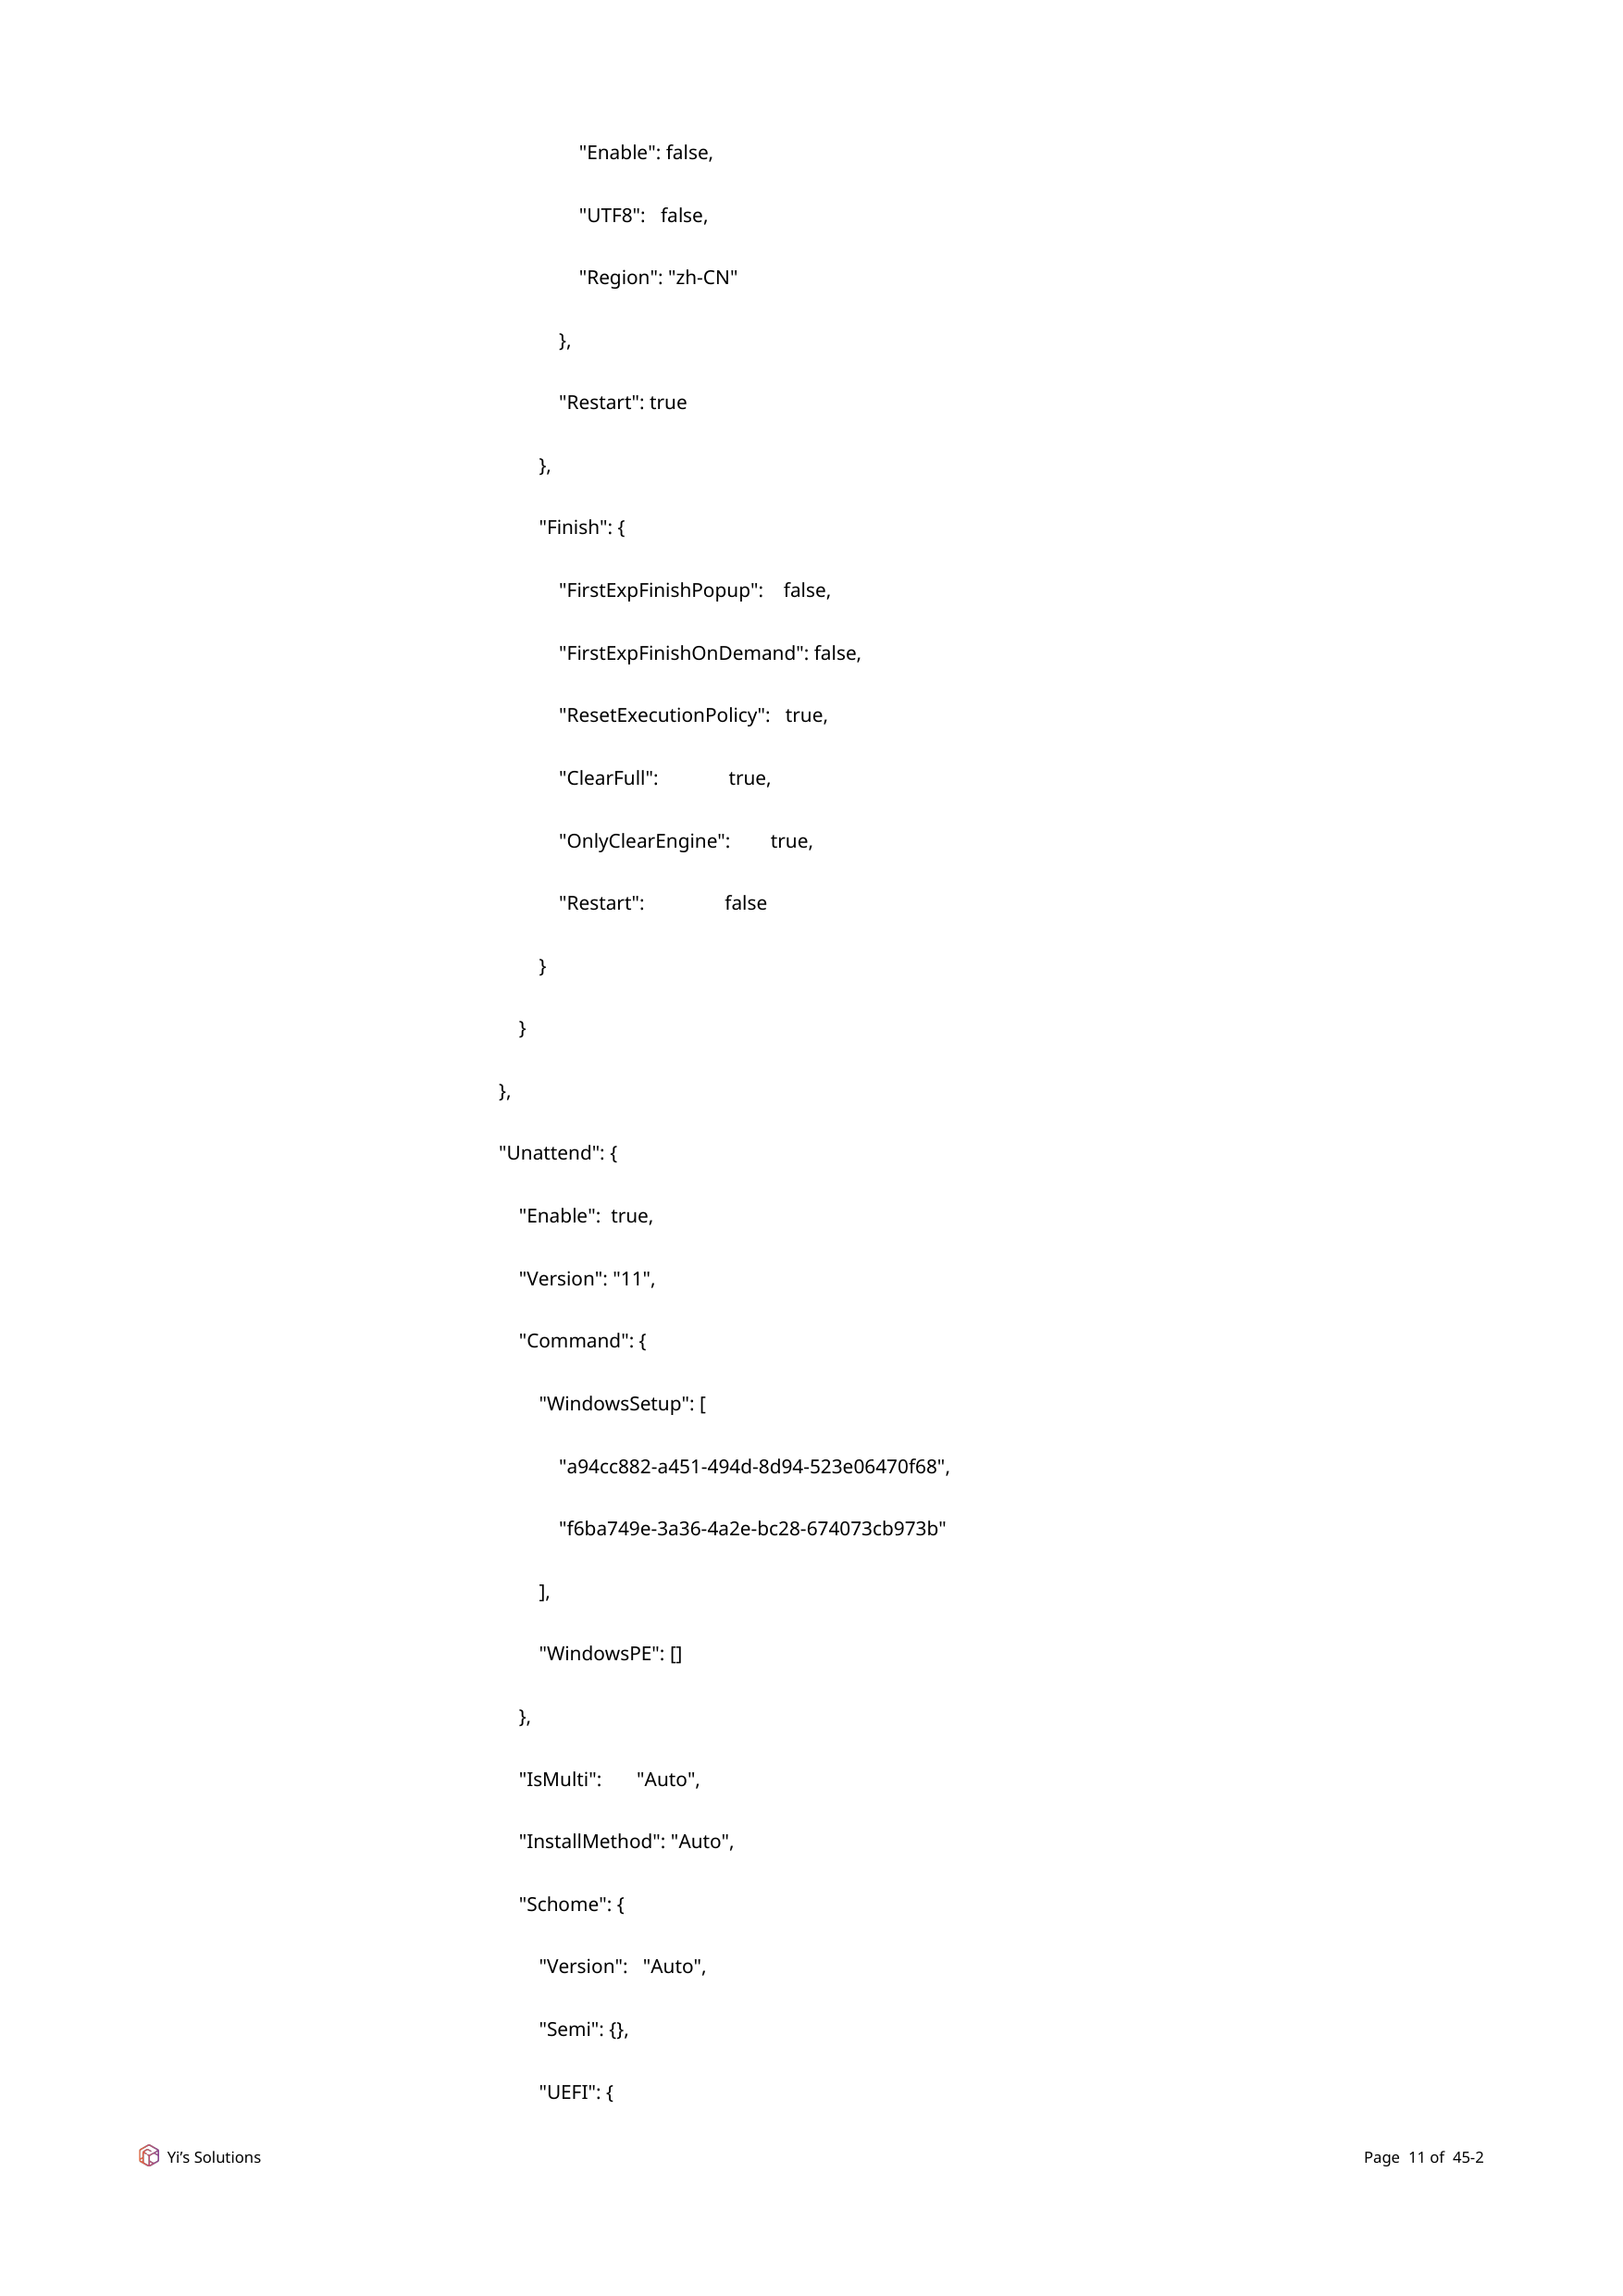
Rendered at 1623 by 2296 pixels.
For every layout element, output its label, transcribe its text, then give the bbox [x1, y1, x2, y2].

text "UTF8": false, [339, 202, 1484, 228]
text "Schome": { [339, 1891, 1484, 1917]
text "Semi": {}, [339, 2016, 1484, 2042]
text "FirstExpFinishPopup": false, [339, 577, 1484, 603]
text "Restart": false [339, 889, 1484, 916]
picture [139, 2144, 159, 2166]
text "Region": "zh-CN" [339, 264, 1484, 291]
text "UEFI": { [339, 2079, 1484, 2104]
text "InstallMethod": "Auto", [339, 1828, 1484, 1855]
text }, [339, 1077, 1484, 1103]
text "WindowsSetup": [ [339, 1390, 1484, 1417]
text "ClearFull": true, [339, 764, 1484, 790]
text }, [339, 327, 1484, 353]
text "a94cc882-a451-494d-8d94-523e06470f68", [339, 1453, 1484, 1479]
text "WindowsPE": [] [339, 1640, 1484, 1667]
text "FirstExpFinishOnDemand": false, [339, 639, 1484, 665]
text "ResetExecutionPolicy": true, [339, 701, 1484, 728]
text "Enable": true, [339, 1202, 1484, 1229]
text "Finish": { [339, 515, 1484, 540]
text "IsMulti": "Auto", [339, 1766, 1484, 1792]
text "Enable": false, [339, 139, 1484, 165]
text "Restart": true [339, 389, 1484, 416]
text }, [339, 1703, 1484, 1729]
text }, [339, 452, 1484, 478]
text "f6ba749e-3a36-4a2e-bc28-674073cb973b" [339, 1515, 1484, 1542]
text } [339, 1014, 1484, 1041]
text } [339, 952, 1484, 978]
text "Unattend": { [339, 1140, 1484, 1166]
text "OnlyClearEngine": true, [339, 827, 1484, 853]
text "Command": { [339, 1327, 1484, 1354]
text "Version": "11", [339, 1265, 1484, 1291]
text ], [339, 1578, 1484, 1604]
text "Version": "Auto", [339, 1954, 1484, 1980]
